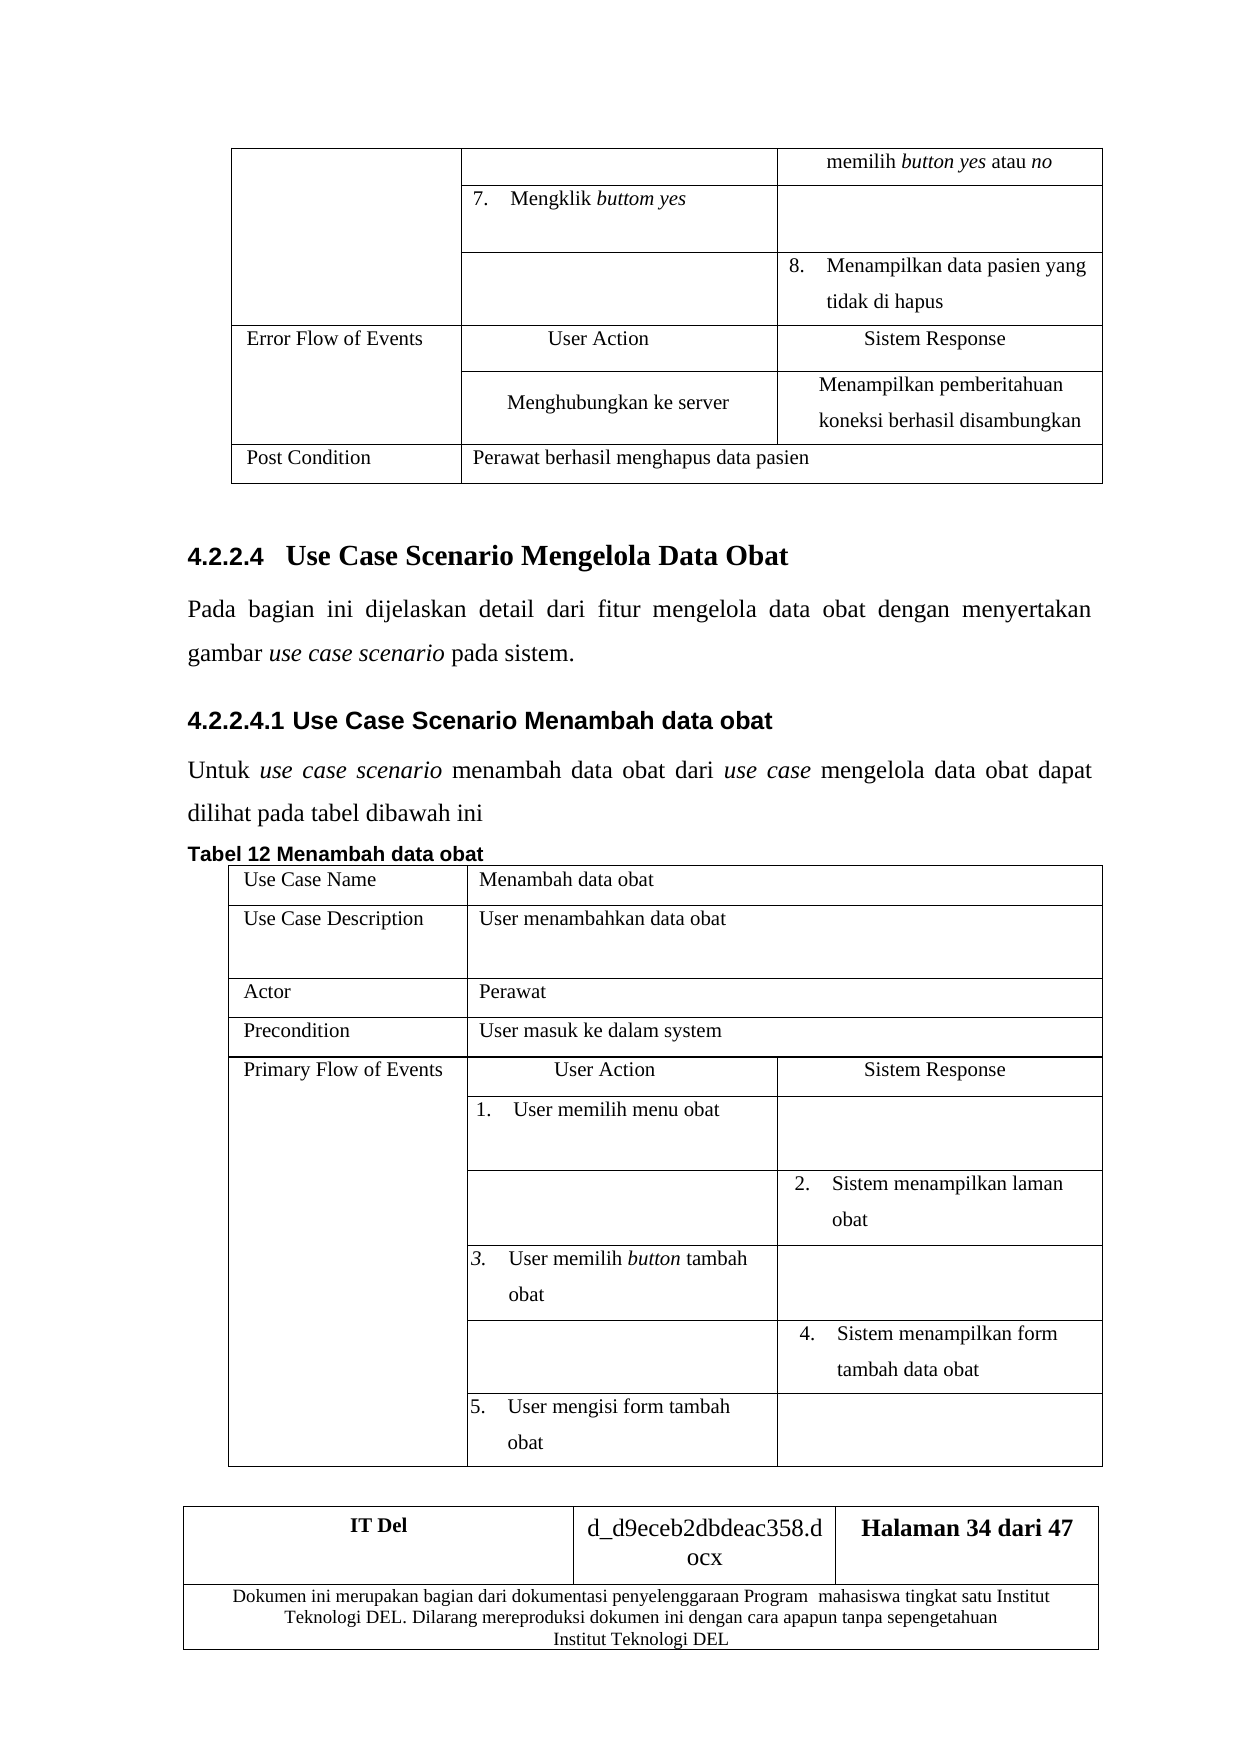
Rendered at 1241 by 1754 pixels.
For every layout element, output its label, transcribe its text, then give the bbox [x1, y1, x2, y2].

table_cell Error Flow of Events [232, 326, 461, 444]
table_cell Precondition [229, 1018, 467, 1056]
table_cell Use Case Description [229, 906, 467, 978]
table_cell Mengklik buttom yes [462, 186, 777, 252]
table_cell User Action [462, 326, 777, 371]
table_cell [778, 149, 1102, 185]
table_cell [778, 186, 1102, 252]
text Tabel 12 Menambah data obat [187, 841, 1092, 865]
table_cell [468, 1321, 777, 1393]
table_header Menambah data obat [468, 866, 1102, 905]
table_cell User memilih menu obat [468, 1097, 777, 1170]
table_cell Sistem Response [778, 1058, 1102, 1096]
subtitle Use Case Scenario Mengelola Data Obat [187, 538, 1092, 572]
table_cell Actor [229, 979, 467, 1017]
table_cell Post Condition [232, 445, 461, 483]
table_cell User memilih button tambah obat [468, 1246, 777, 1319]
table_cell User mengisi form tambah obat [468, 1394, 777, 1466]
text Pada bagian ini dijelaskan detail dari fitur mengelola data obat dengan menyertakan gambar use case scenario pada sistem. [187, 594, 1092, 666]
table_cell Perawat berhasil menghapus data pasien [462, 445, 1102, 483]
table_cell Primary Flow of Events [229, 1058, 467, 1466]
table_cell User Action [468, 1058, 777, 1096]
table_cell Menampilkan pemberitahuan koneksi berhasil disambungkan [778, 372, 1102, 444]
subtitle Use Case Scenario Menambah data obat [187, 706, 1092, 734]
table_header Use Case Name [229, 866, 467, 905]
table_cell [778, 1246, 1102, 1319]
table_cell [778, 1097, 1102, 1170]
table_cell [468, 1171, 777, 1245]
table_cell Sistem menampilkan laman obat [778, 1171, 1102, 1245]
table_cell [462, 149, 777, 185]
table_cell [462, 253, 777, 325]
table_cell Perawat [468, 979, 1102, 1017]
table_cell Sistem menampilkan form tambah data obat [778, 1321, 1102, 1393]
table_cell User masuk ke dalam system [468, 1018, 1102, 1056]
table_cell Sistem Response [778, 326, 1102, 371]
table_cell [778, 1394, 1102, 1466]
table_cell Menghubungkan ke server [462, 372, 777, 444]
table_cell User menambahkan data obat [468, 906, 1102, 978]
table_cell Menampilkan data pasien yang tidak di hapus [778, 253, 1102, 325]
text Untuk use case scenario menambah data obat dari use case mengelola data obat dapat dilihat pada tabel dibawah ini [187, 755, 1092, 827]
